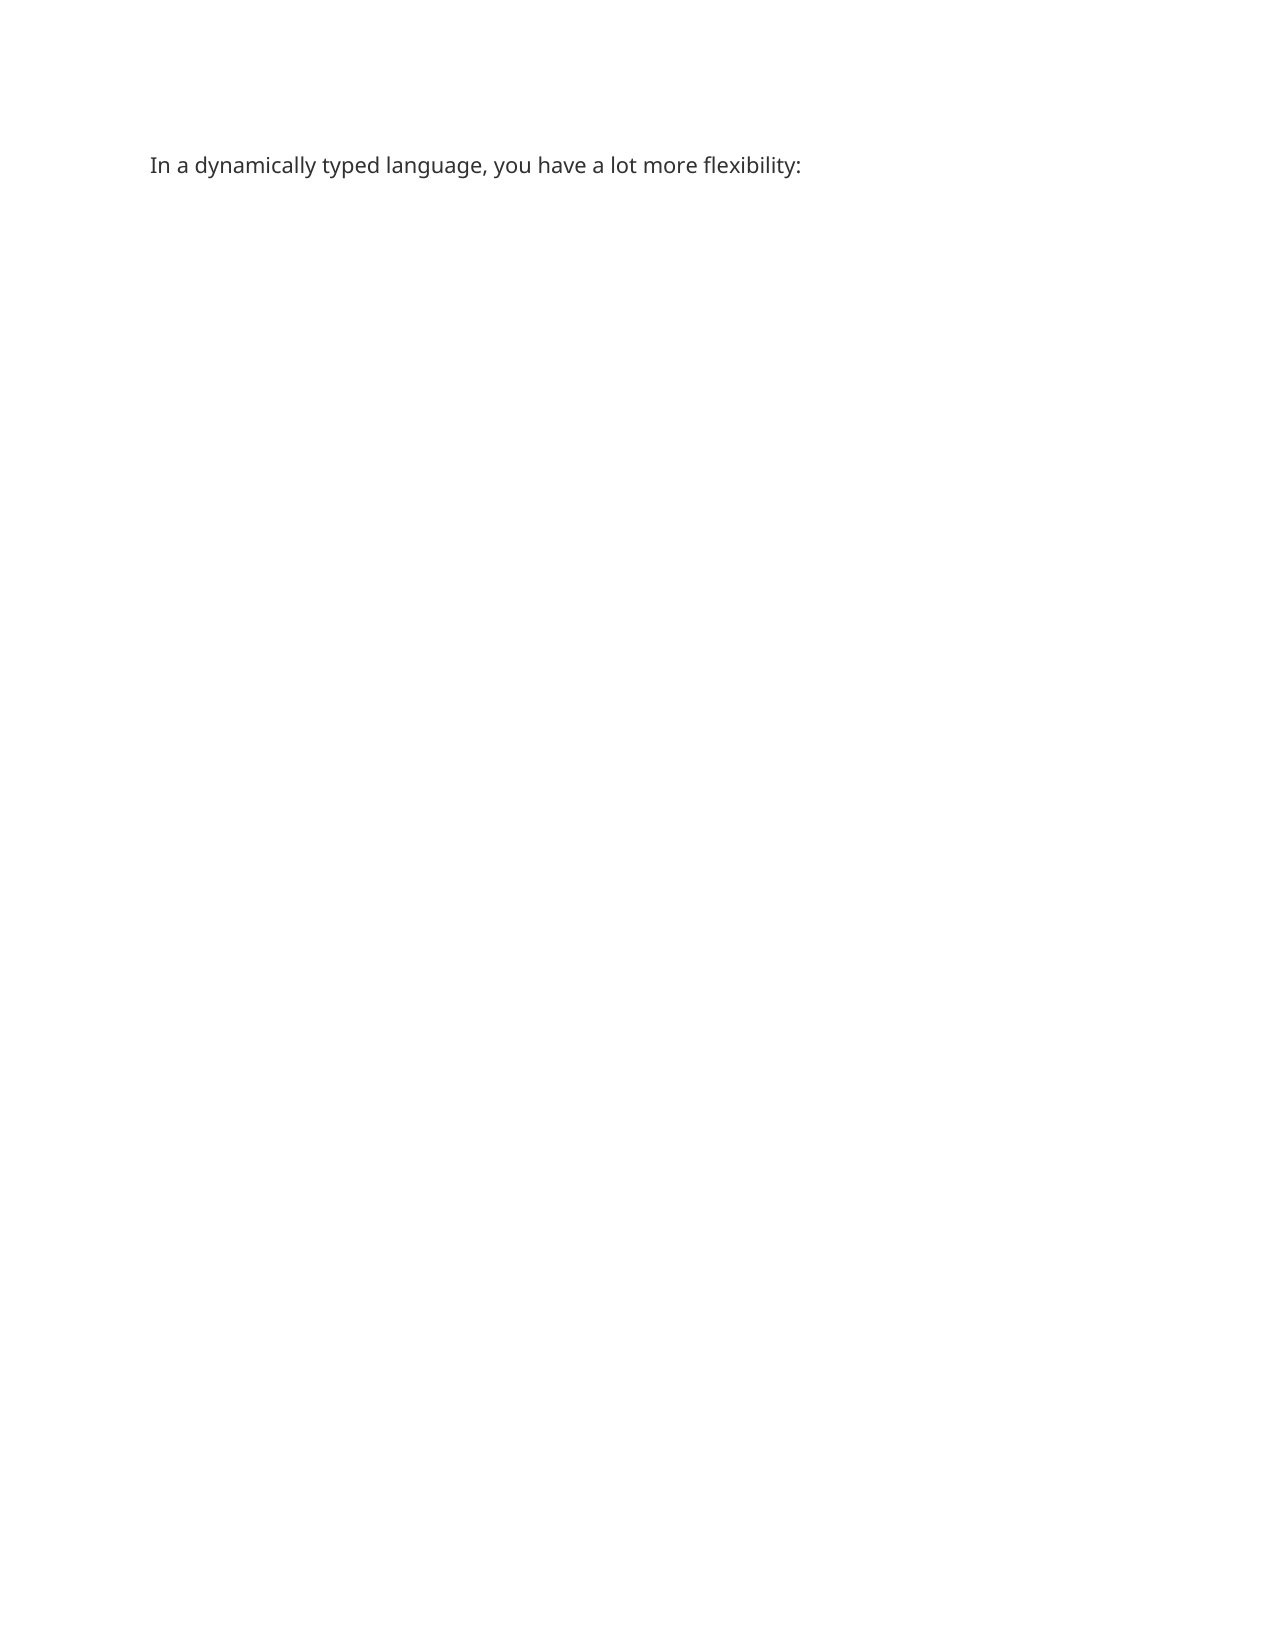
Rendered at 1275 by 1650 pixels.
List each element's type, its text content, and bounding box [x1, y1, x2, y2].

text In a dynamically typed language, you have a lot more flexibility: [150, 150, 1125, 180]
